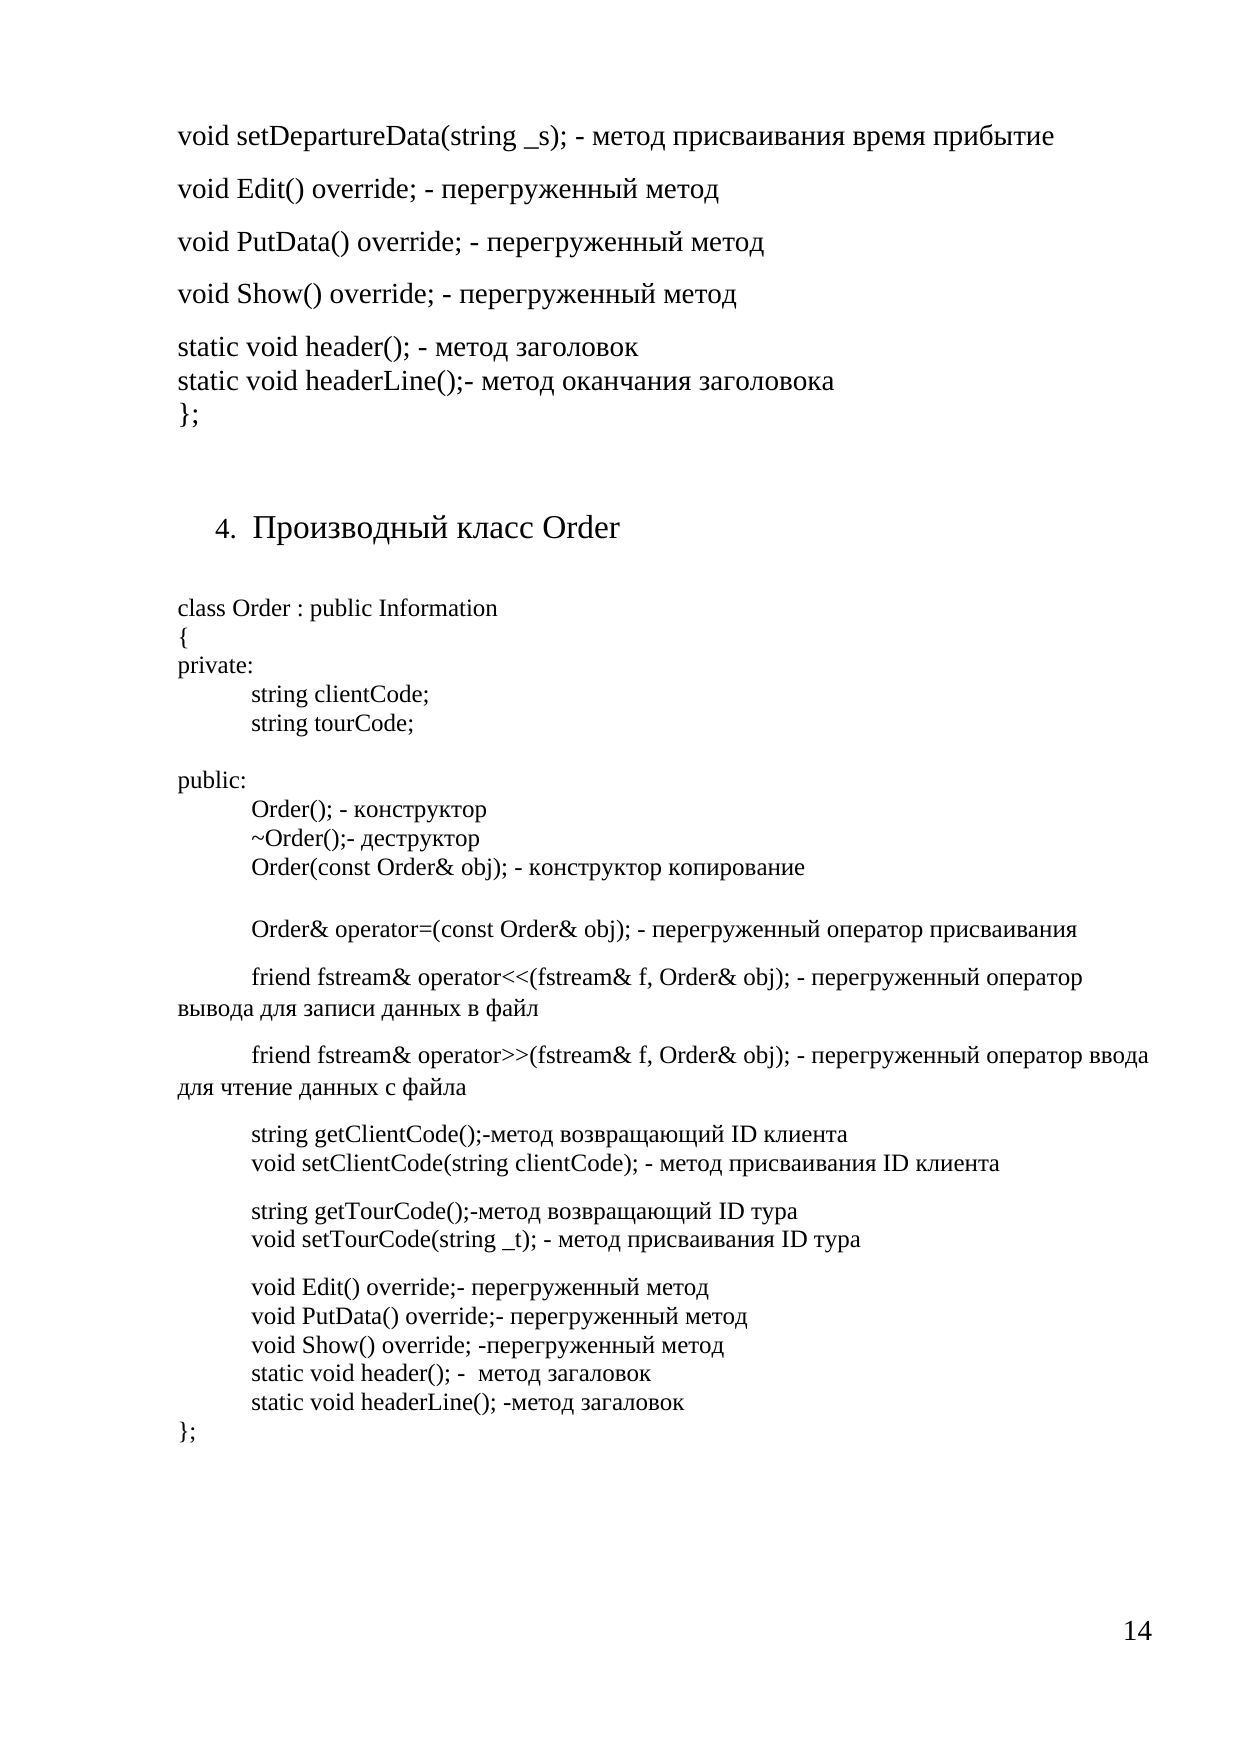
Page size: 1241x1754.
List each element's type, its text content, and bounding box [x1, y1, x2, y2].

text public: [177, 766, 1152, 794]
text void PutData() override; - перегруженный метод [177, 224, 1152, 257]
text static void headerLine();- метод оканчания заголовока [177, 363, 1152, 397]
text }; [177, 397, 1152, 430]
list Производный класс Order [215, 507, 1152, 545]
text static void header(); - метод заголовок [177, 329, 1152, 363]
text ~Order();- деструктор [177, 823, 1152, 852]
text void setDepartureData(string _s); - метод присваивания время прибытие [177, 118, 1152, 152]
text string getTourCode();-метод возвращающий ID тура [177, 1196, 1152, 1224]
text void Show() override; - перегруженный метод [177, 277, 1152, 310]
text friend fstream& operator<<(fstream& f, Order& obj); - перегруженный оператор вывода для записи данных в файл [177, 962, 1152, 1022]
text static void headerLine(); -метод загаловок [177, 1387, 1152, 1416]
text void Edit() override;- перегруженный метод [177, 1272, 1152, 1301]
text void PutData() override;- перегруженный метод [177, 1301, 1152, 1330]
text string getClientCode();-метод возвращающий ID клиента [177, 1119, 1152, 1148]
text friend fstream& operator>>(fstream& f, Order& obj); - перегруженный оператор ввода для чтение данных с файла [177, 1041, 1152, 1100]
text void setTourCode(string _t); - метод присваивания ID тура [177, 1224, 1152, 1253]
text void Show() override; -перегруженный метод [177, 1330, 1152, 1358]
text string tourCode; [177, 708, 1152, 737]
text }; [177, 1416, 1152, 1445]
text static void header(); - метод загаловок [177, 1358, 1152, 1387]
text string clientCode; [177, 679, 1152, 708]
text private: [177, 651, 1152, 679]
text Order(); - конструктор [177, 794, 1152, 823]
text void setClientCode(string clientCode); - метод присваивания ID клиента [177, 1148, 1152, 1177]
text void Edit() override; - перегруженный метод [177, 171, 1152, 204]
text Order(const Order& obj); - конструктор копирование [177, 852, 1152, 881]
text { [177, 622, 1152, 651]
text class Order : public Information [177, 593, 1152, 622]
text Order& operator=(const Order& obj); - перегруженный оператор присваивания [177, 914, 1152, 943]
